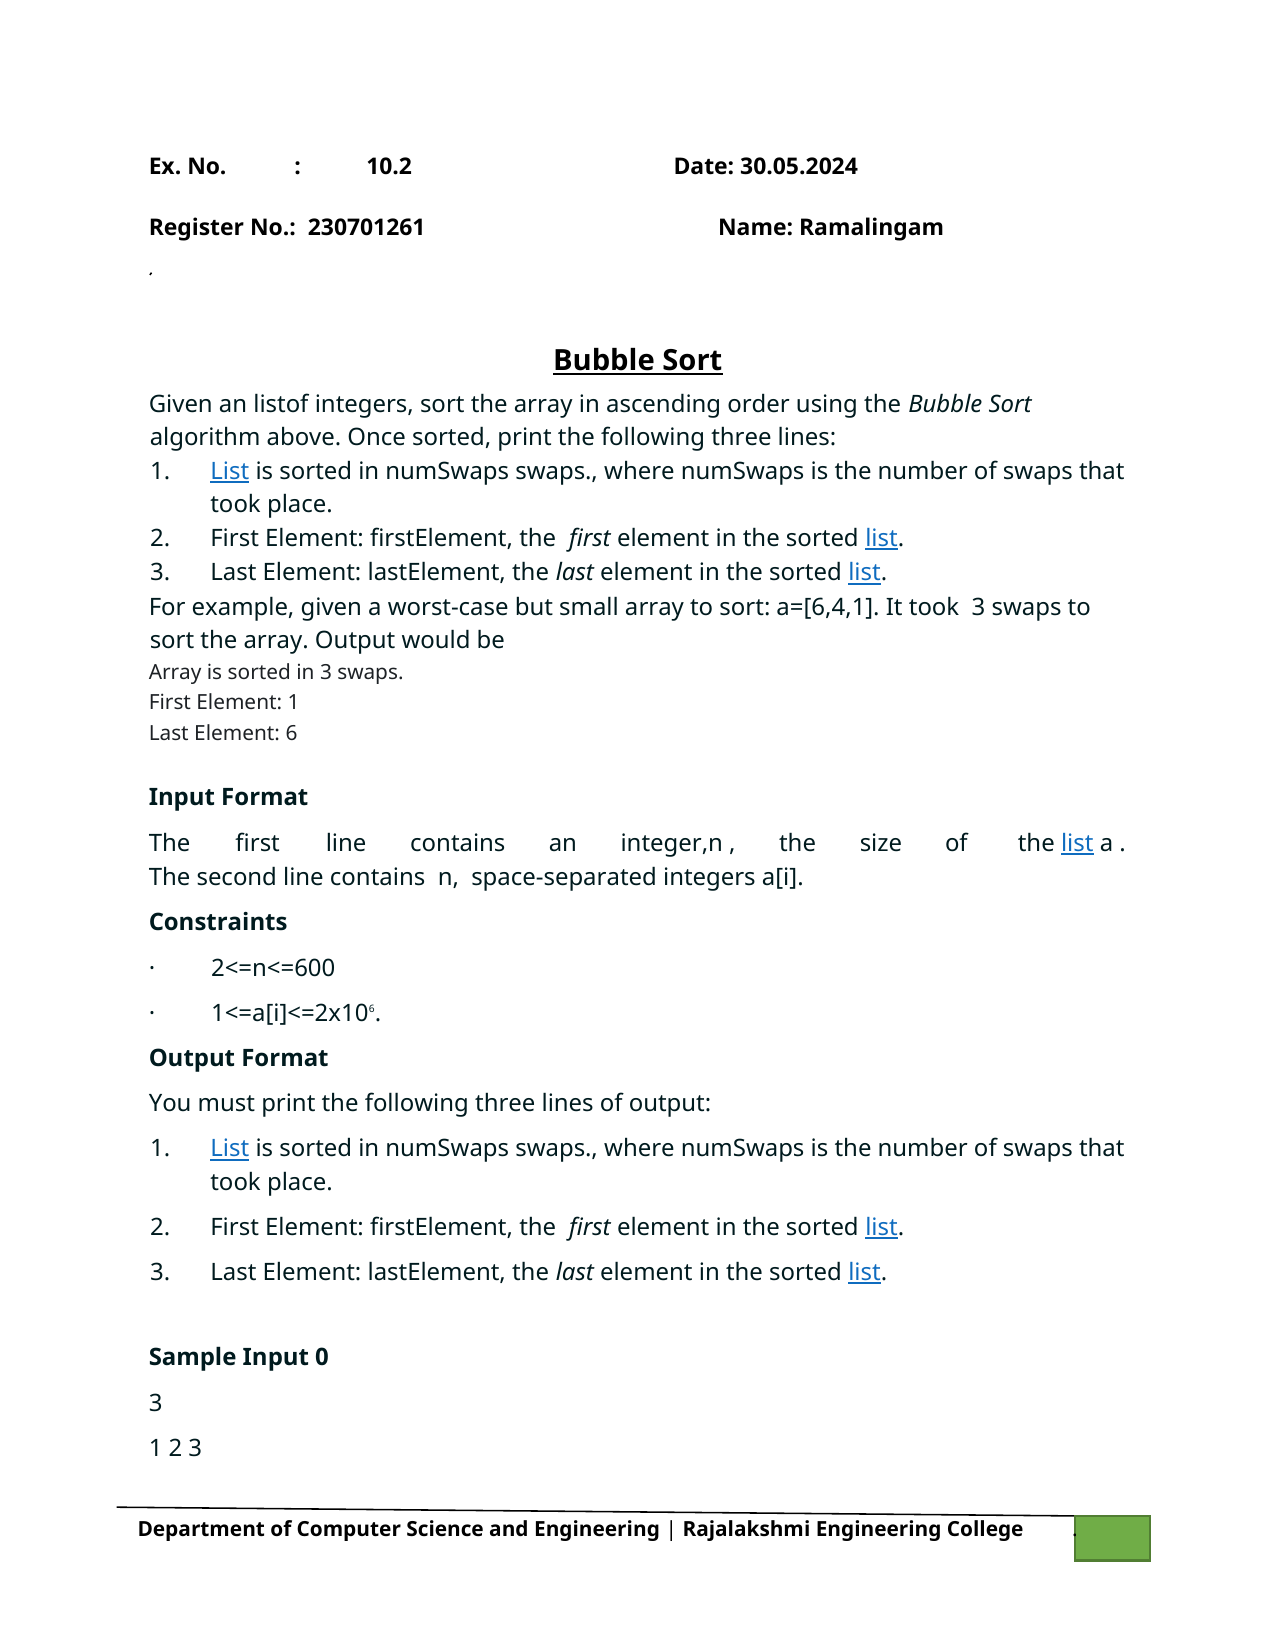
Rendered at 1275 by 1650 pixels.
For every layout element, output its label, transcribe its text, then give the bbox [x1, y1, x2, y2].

text The second line contains n, space-separated integers a[i]. [148, 860, 1132, 892]
text Last Element: 6 [148, 718, 1132, 747]
text The first line contains an integer,n , the size of the list a . [148, 825, 1132, 858]
list List is sorted in numSwaps swaps., where numSwaps is the number of swaps that took place. [150, 453, 1132, 520]
list Last Element: lastElement, the last element in the sorted list. [150, 1255, 1132, 1287]
list First Element: firstElement, the first element in the sorted list. [150, 521, 1132, 553]
text Input Format [148, 780, 380, 813]
subtitle Register No.: 230701261 Name: Ramalingam [148, 211, 1132, 243]
subtitle Bubble Sort [150, 339, 1125, 379]
text 3 [148, 1385, 1132, 1418]
text · 2<=n<=600 [148, 950, 1132, 983]
list List is sorted in numSwaps swaps., where numSwaps is the number of swaps that took place. [150, 1131, 1132, 1197]
text You must print the following three lines of output: [148, 1086, 1132, 1118]
list First Element: firstElement, the first element in the sorted list. [150, 1209, 1132, 1242]
text For example, given a worst-case but small array to sort: a=[6,4,1]. It took 3 swaps to sort the array. Output would be [148, 590, 1132, 656]
text Constraints [148, 905, 380, 938]
text Ex. No. : 10.2 Date: 30.05.2024 [148, 150, 1132, 181]
text Array is sorted in 3 swaps. [148, 657, 1132, 685]
text Output Format [148, 1041, 380, 1073]
text First Element: 1 [148, 687, 1132, 716]
text 1 2 3 [148, 1431, 1132, 1463]
text Given an listof integers, sort the array in ascending order using the Bubble Sort algorithm above. Once sorted, print the following three lines: [148, 386, 1132, 453]
list Last Element: lastElement, the last element in the sorted list. [150, 555, 1132, 588]
text · 1<=a[i]<=2x106. [148, 995, 1132, 1028]
text Sample Input 0 [148, 1340, 380, 1373]
